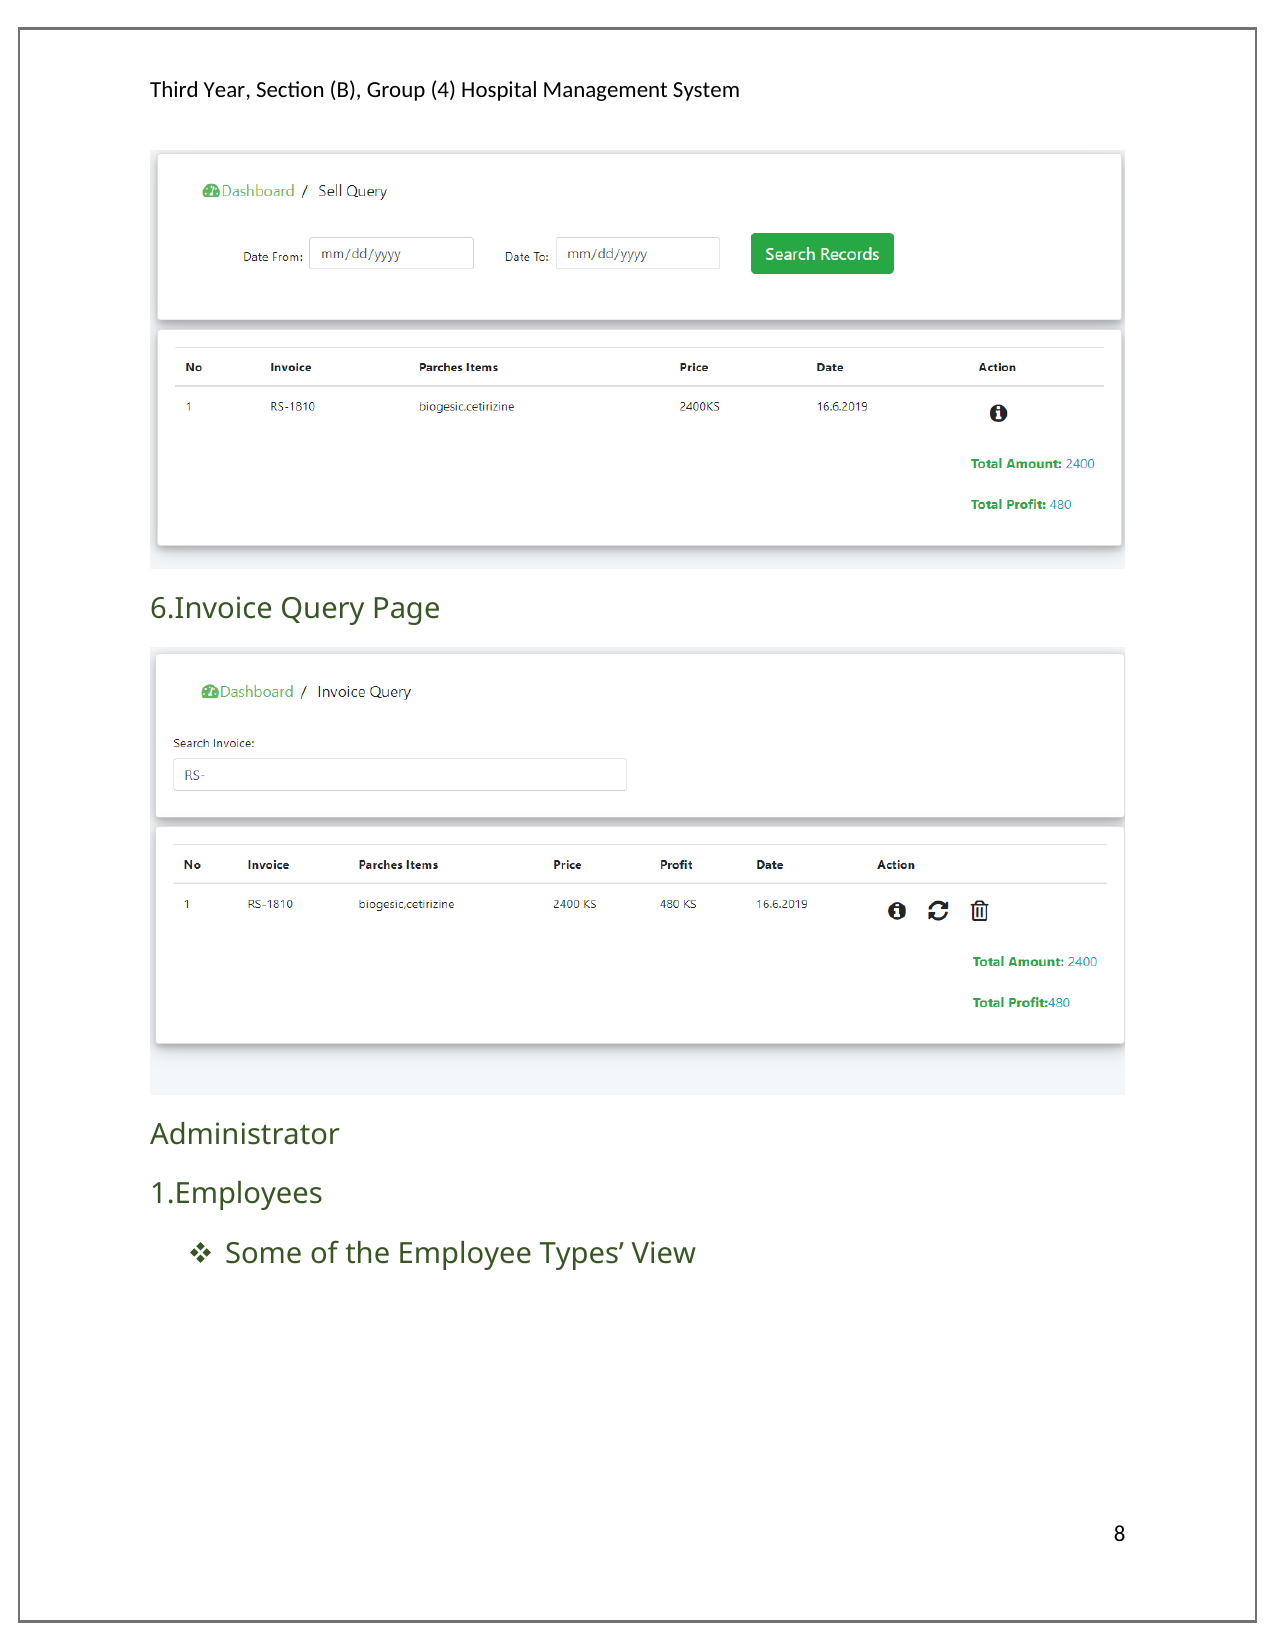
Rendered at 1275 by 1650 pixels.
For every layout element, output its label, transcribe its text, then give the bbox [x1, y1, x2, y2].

list Some of the Employee Types’ View [187, 1232, 1125, 1272]
text Administrator [150, 1113, 1125, 1153]
picture [150, 150, 1125, 569]
picture [150, 647, 1125, 1095]
text 1.Employees [150, 1173, 1125, 1212]
text 6.Invoice Query Page [150, 588, 1125, 627]
